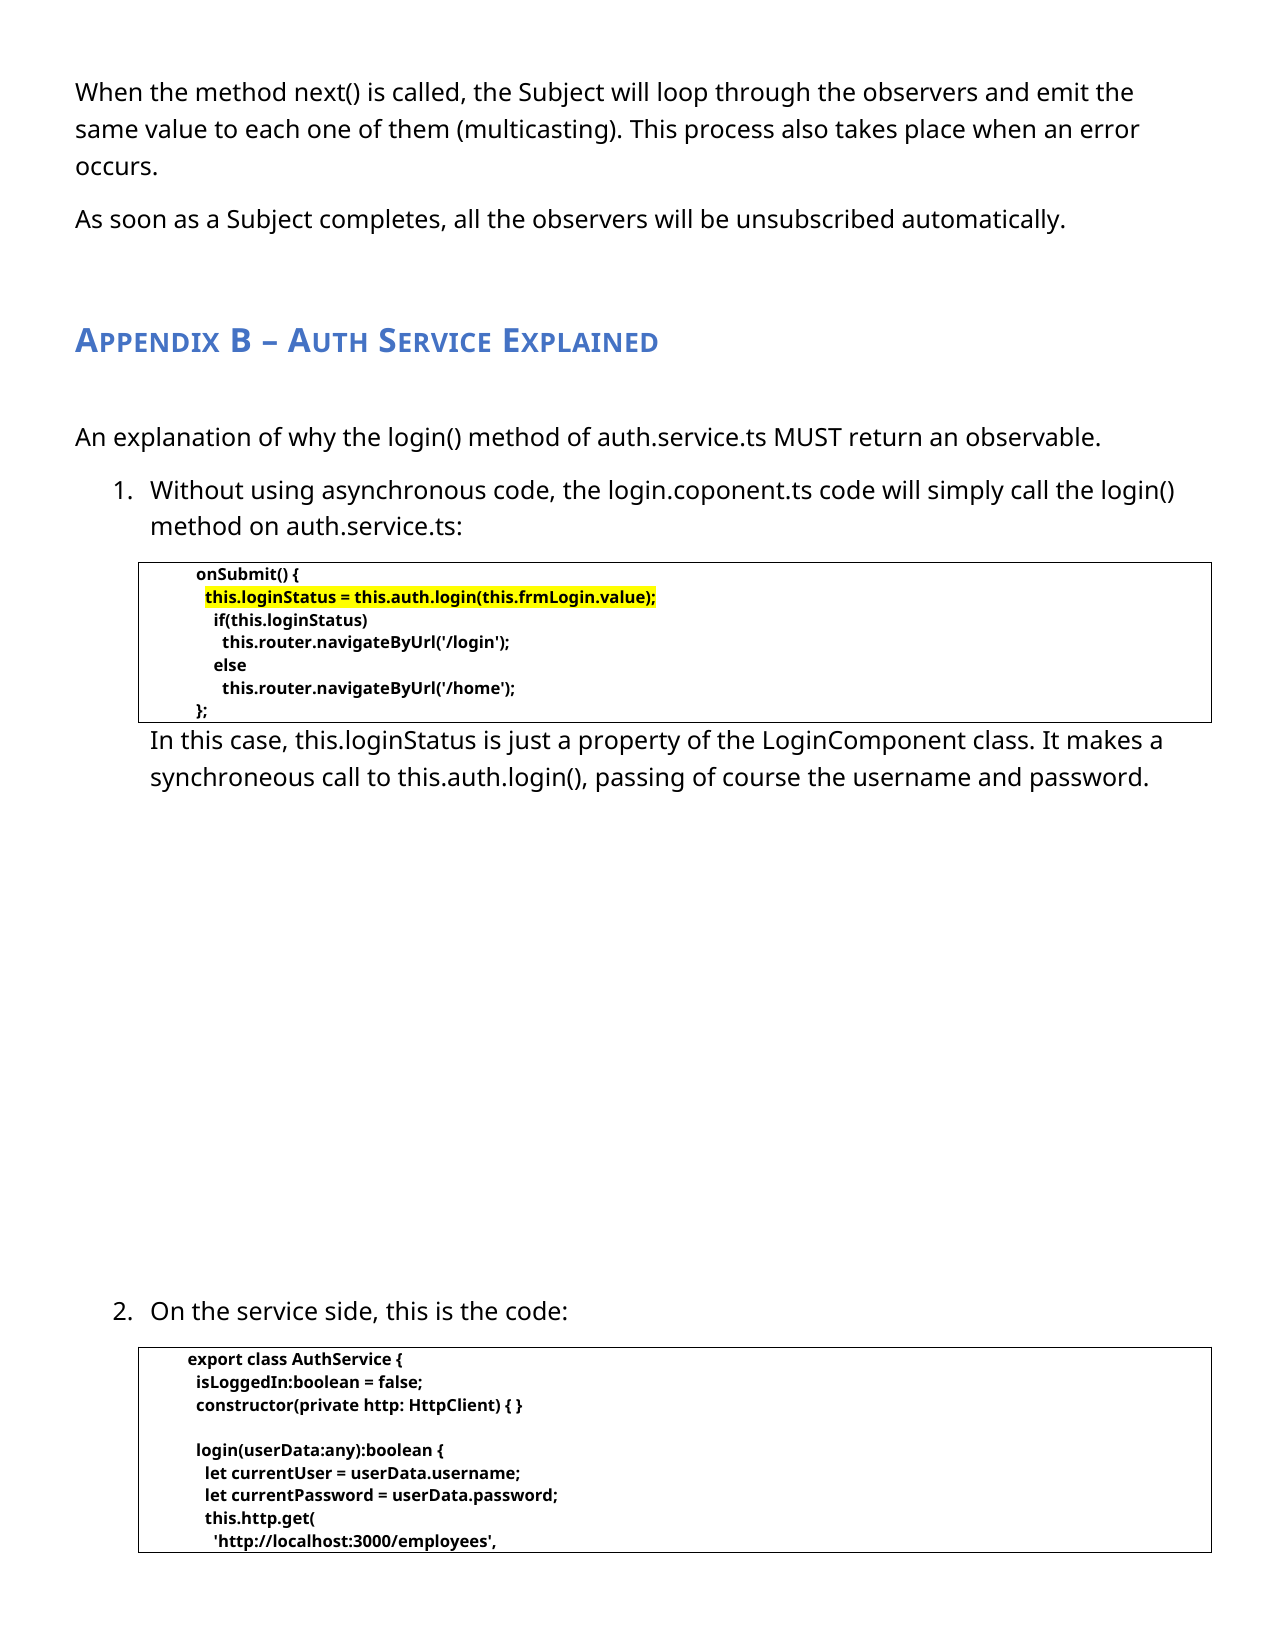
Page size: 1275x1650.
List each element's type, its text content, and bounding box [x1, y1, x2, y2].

table_header onSubmit() { this.loginStatus = this.auth.login(this.frmLogin.value); if(this.loginStatus) this.router.navigateByUrl('/login'); else this.router.navigateByUrl('/home'); }; [139, 563, 1211, 722]
text An explanation of why the login() method of auth.service.ts MUST return an observable. [75, 419, 1200, 454]
text As soon as a Subject completes, all the observers will be unsubscribed automatically. [75, 202, 1200, 236]
list On the service side, this is the code: [112, 1294, 1200, 1328]
subtitle Appendix B – Auth Service Explained [75, 317, 1200, 363]
text When the method next() is called, the Subject will loop through the observers and emit the same value to each one of them (multicasting). This process also takes place when an error occurs. [75, 75, 1200, 183]
list Without using asynchronous code, the login.coponent.ts code will simply call the login() method on auth.service.ts: [112, 473, 1200, 543]
text In this case, this.loginStatus is just a property of the LoginComponent class. It makes a synchroneous call to this.auth.login(), passing of course the username and password. [150, 723, 1200, 794]
